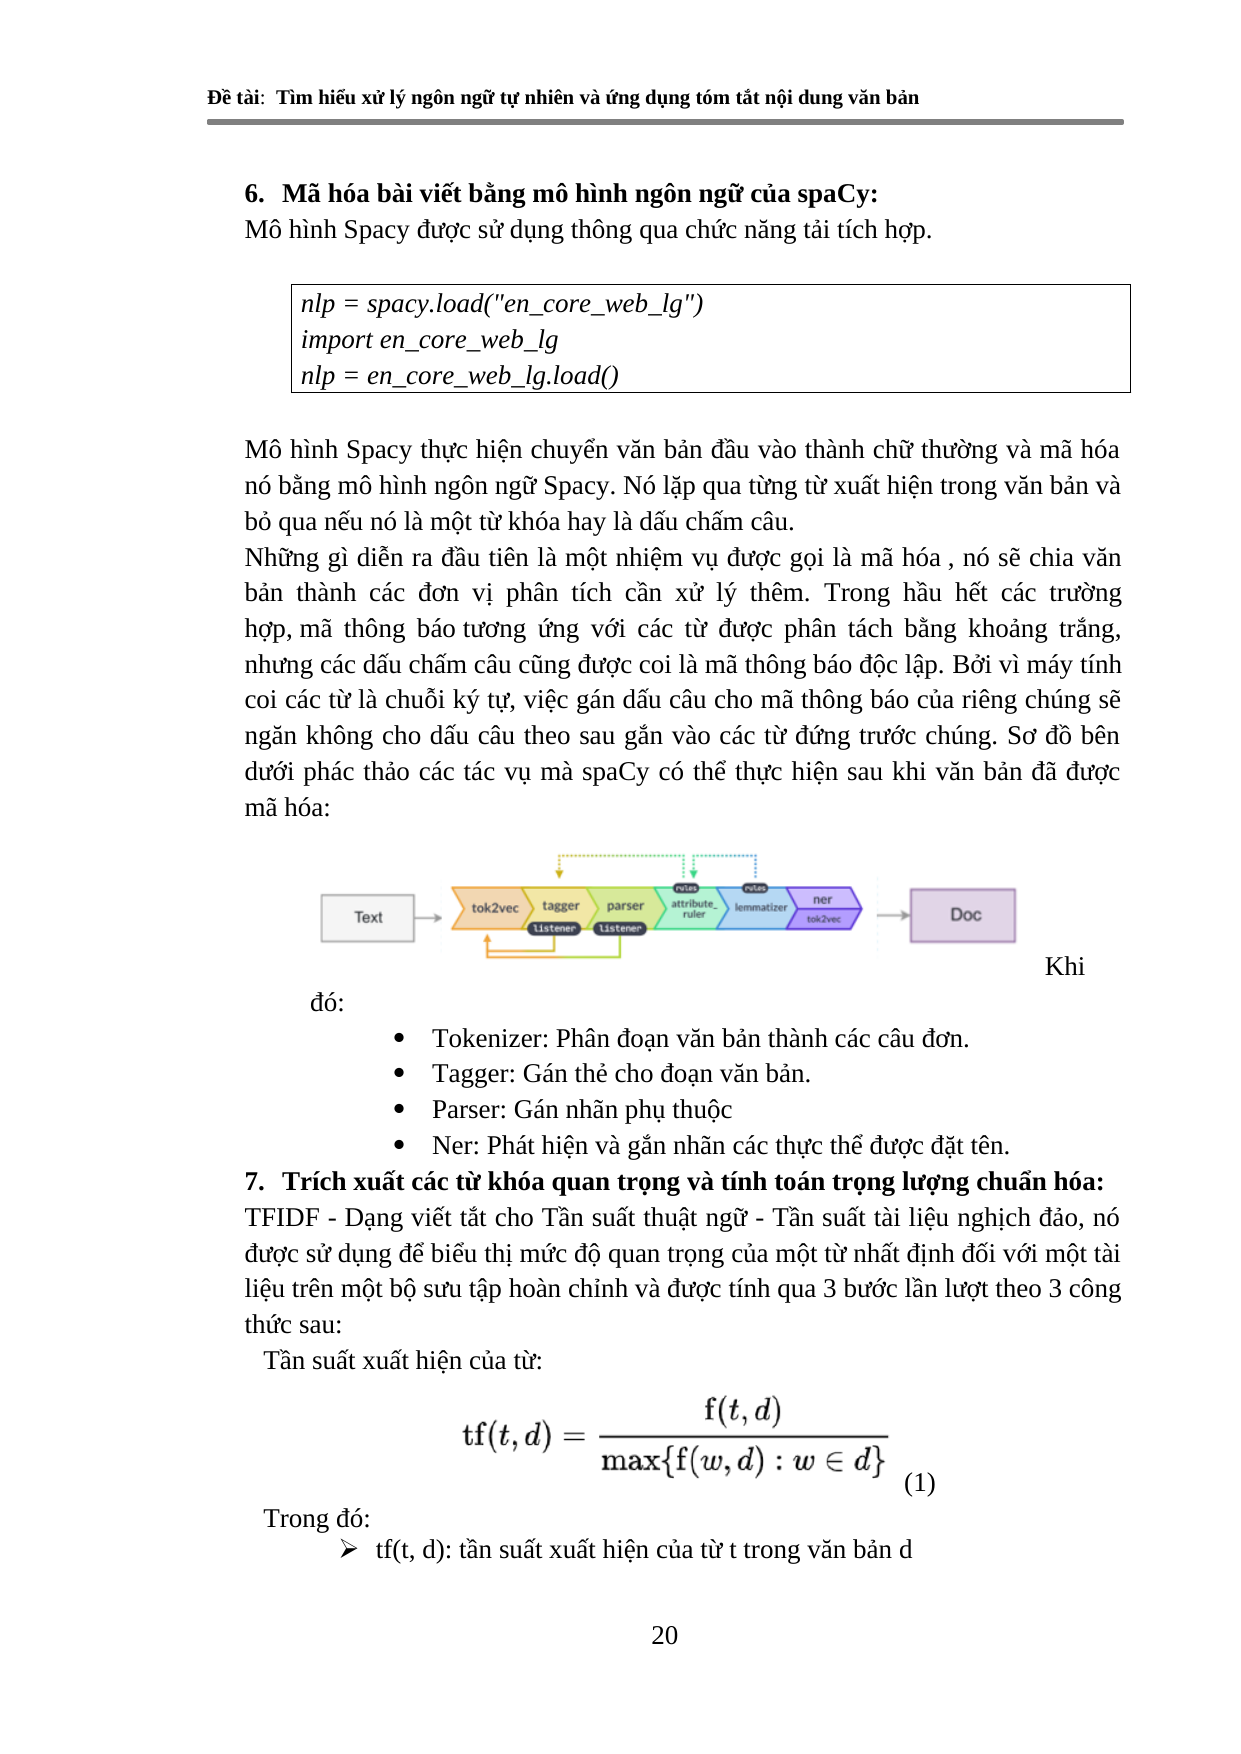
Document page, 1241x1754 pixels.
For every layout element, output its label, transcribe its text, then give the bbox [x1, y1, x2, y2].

list Tokenizer: Phân đoạn văn bản thành các câu đơn. [394, 1022, 1122, 1053]
picture [449, 1379, 898, 1492]
text Những gì diễn ra đầu tiên là một nhiệm vụ được gọi là mã hóa , nó sẽ chia văn bản thành các đơn vị phân tích cần xử lý thêm. Trong hầu hết các trường hợp, mã thông báo tương ứng với các từ được phân tách bằng khoảng trắng, nhưng các dấu chấm câu cũng được coi là mã thông báo độc lập. Bởi vì máy tính coi các từ là chuỗi ký tự, việc gán dấu câu cho mã thông báo của riêng chúng sẽ ngăn không cho dấu câu theo sau gắn vào các từ đứng trước chúng. Sơ đồ bên dưới phác thảo các tác vụ mà spaCy có thể thực hiện sau khi văn bản đã được mã hóa: [244, 541, 1122, 822]
list nlp = spacy.load("en_core_web_lg") [292, 285, 1130, 319]
text Mô hình Spacy thực hiện chuyển văn bản đầu vào thành chữ thường và mã hóa nó bằng mô hình ngôn ngữ Spacy. Nó lặp qua từng từ xuất hiện trong văn bản và bỏ qua nếu nó là một từ khóa hay là dấu chấm câu. [244, 433, 1122, 536]
list nlp = en_core_web_lg.load() [292, 356, 1130, 392]
text Mô hình Spacy được sử dụng thông qua chức năng tải tích hợp. [244, 213, 1122, 244]
subtitle Mã hóa bài viết bằng mô hình ngôn ngữ của spaCy: [244, 177, 1122, 208]
list Ner: Phát hiện và gắn nhãn các thực thể được đặt tên. [394, 1129, 1122, 1161]
text TFIDF - Dạng viết tắt cho Tần suất thuật ngữ - Tần suất tài liệu nghịch đảo, nó được sử dụng để biểu thị mức độ quan trọng của một từ nhất định đối với một tài liệu trên một bộ sưu tập hoàn chỉnh và được tính qua 3 bước lần lượt theo 3 công thức sau: [244, 1201, 1122, 1339]
list import en_core_web_lg [292, 320, 1130, 354]
list Parser: Gán nhãn phụ thuộc [394, 1093, 1122, 1125]
subtitle Trích xuất các từ khóa quan trọng và tính toán trọng lượng chuẩn hóa: [244, 1165, 1122, 1197]
picture [310, 826, 1045, 976]
list Tagger: Gán thẻ cho đoạn văn bản. [394, 1058, 1122, 1089]
list Tần suất xuất hiện của từ: [263, 1344, 1122, 1375]
list Trong đó: [263, 1502, 1122, 1533]
list tf(t, d): tần suất xuất hiện của từ t trong văn bản d [338, 1533, 1122, 1565]
